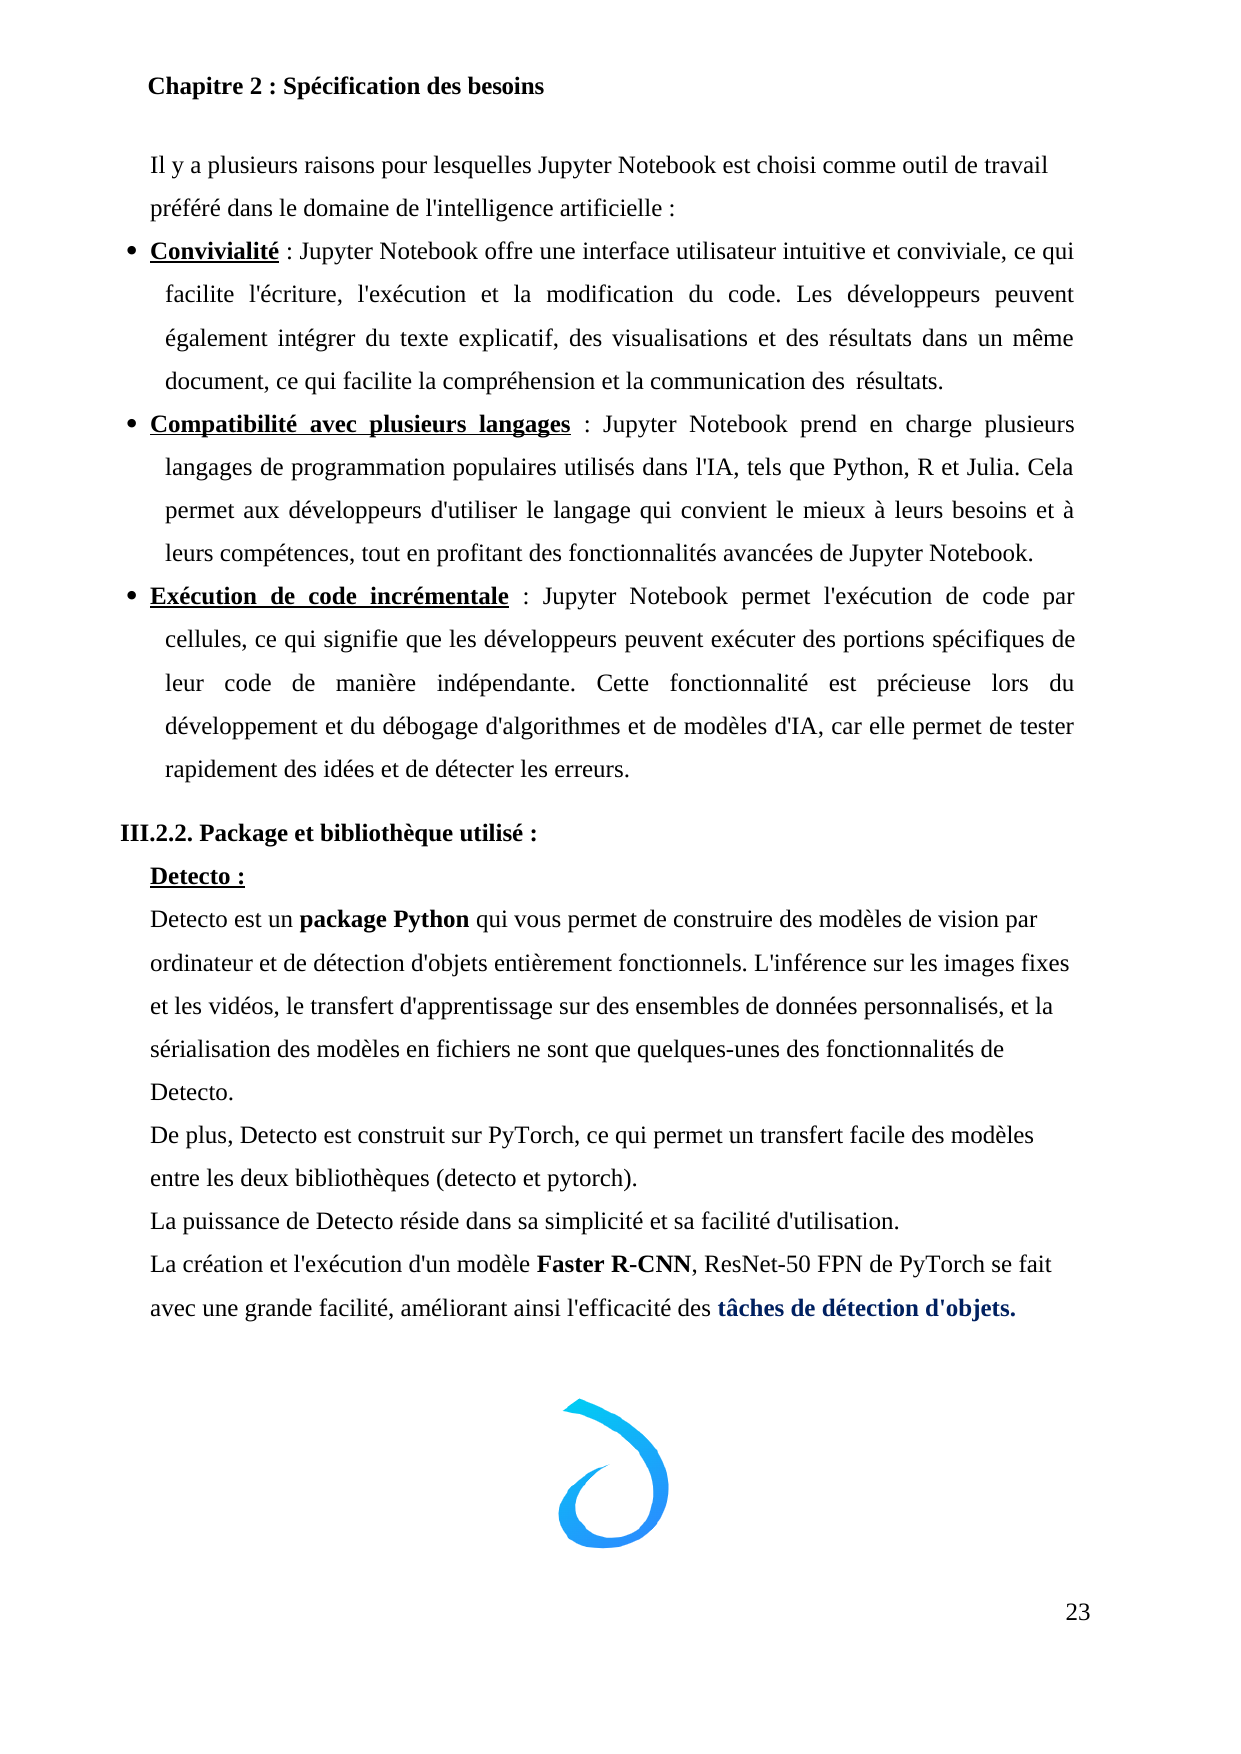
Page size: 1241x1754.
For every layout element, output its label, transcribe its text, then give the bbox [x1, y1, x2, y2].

text La création et l'exécution d'un modèle Faster R-CNN, ResNet-50 FPN de PyTorch se fait avec une grande facilité, améliorant ainsi l'efficacité des tâches de détection d'objets. [150, 1249, 1075, 1321]
text La puissance de Detecto réside dans sa simplicité et sa facilité d'utilisation. [150, 1206, 1075, 1235]
picture [514, 1378, 712, 1558]
list Convivialité : Jupyter Notebook offre une interface utilisateur intuitive et conviviale, ce qui facilite l'écriture, l'exécution et la modification du code. Les développeurs peuvent également intégrer du texte explicatif, des visualisations et des résultats dans un même document, ce qui facilite la compréhension et la communication des résultats. [127, 236, 1075, 394]
text Detecto : [150, 861, 1090, 890]
subtitle III.2.2. Package et bibliothèque utilisé : [120, 818, 1075, 847]
list Compatibilité avec plusieurs langages : Jupyter Notebook prend en charge plusieurs langages de programmation populaires utilisés dans l'IA, tels que Python, R et Julia. Cela permet aux développeurs d'utiliser le langage qui convient le mieux à leurs besoins et à leurs compétences, tout en profitant des fonctionnalités avancées de Jupyter Notebook. [127, 409, 1075, 567]
text Detecto est un package Python qui vous permet de construire des modèles de vision par ordinateur et de détection d'objets entièrement fonctionnels. L'inférence sur les images fixes et les vidéos, le transfert d'apprentissage sur des ensembles de données personnalisés, et la sérialisation des modèles en fichiers ne sont que quelques-unes des fonctionnalités de Detecto. [150, 904, 1075, 1106]
text De plus, Detecto est construit sur PyTorch, ce qui permet un transfert facile des modèles entre les deux bibliothèques (detecto et pytorch). [150, 1120, 1075, 1192]
text Il y a plusieurs raisons pour lesquelles Jupyter Notebook est choisi comme outil de travail préféré dans le domaine de l'intelligence artificielle : [150, 150, 1075, 222]
list Exécution de code incrémentale : Jupyter Notebook permet l'exécution de code par cellules, ce qui signifie que les développeurs peuvent exécuter des portions spécifiques de leur code de manière indépendante. Cette fonctionnalité est précieuse lors du développement et du débogage d'algorithmes et de modèles d'IA, car elle permet de tester rapidement des idées et de détecter les erreurs. [127, 581, 1075, 783]
